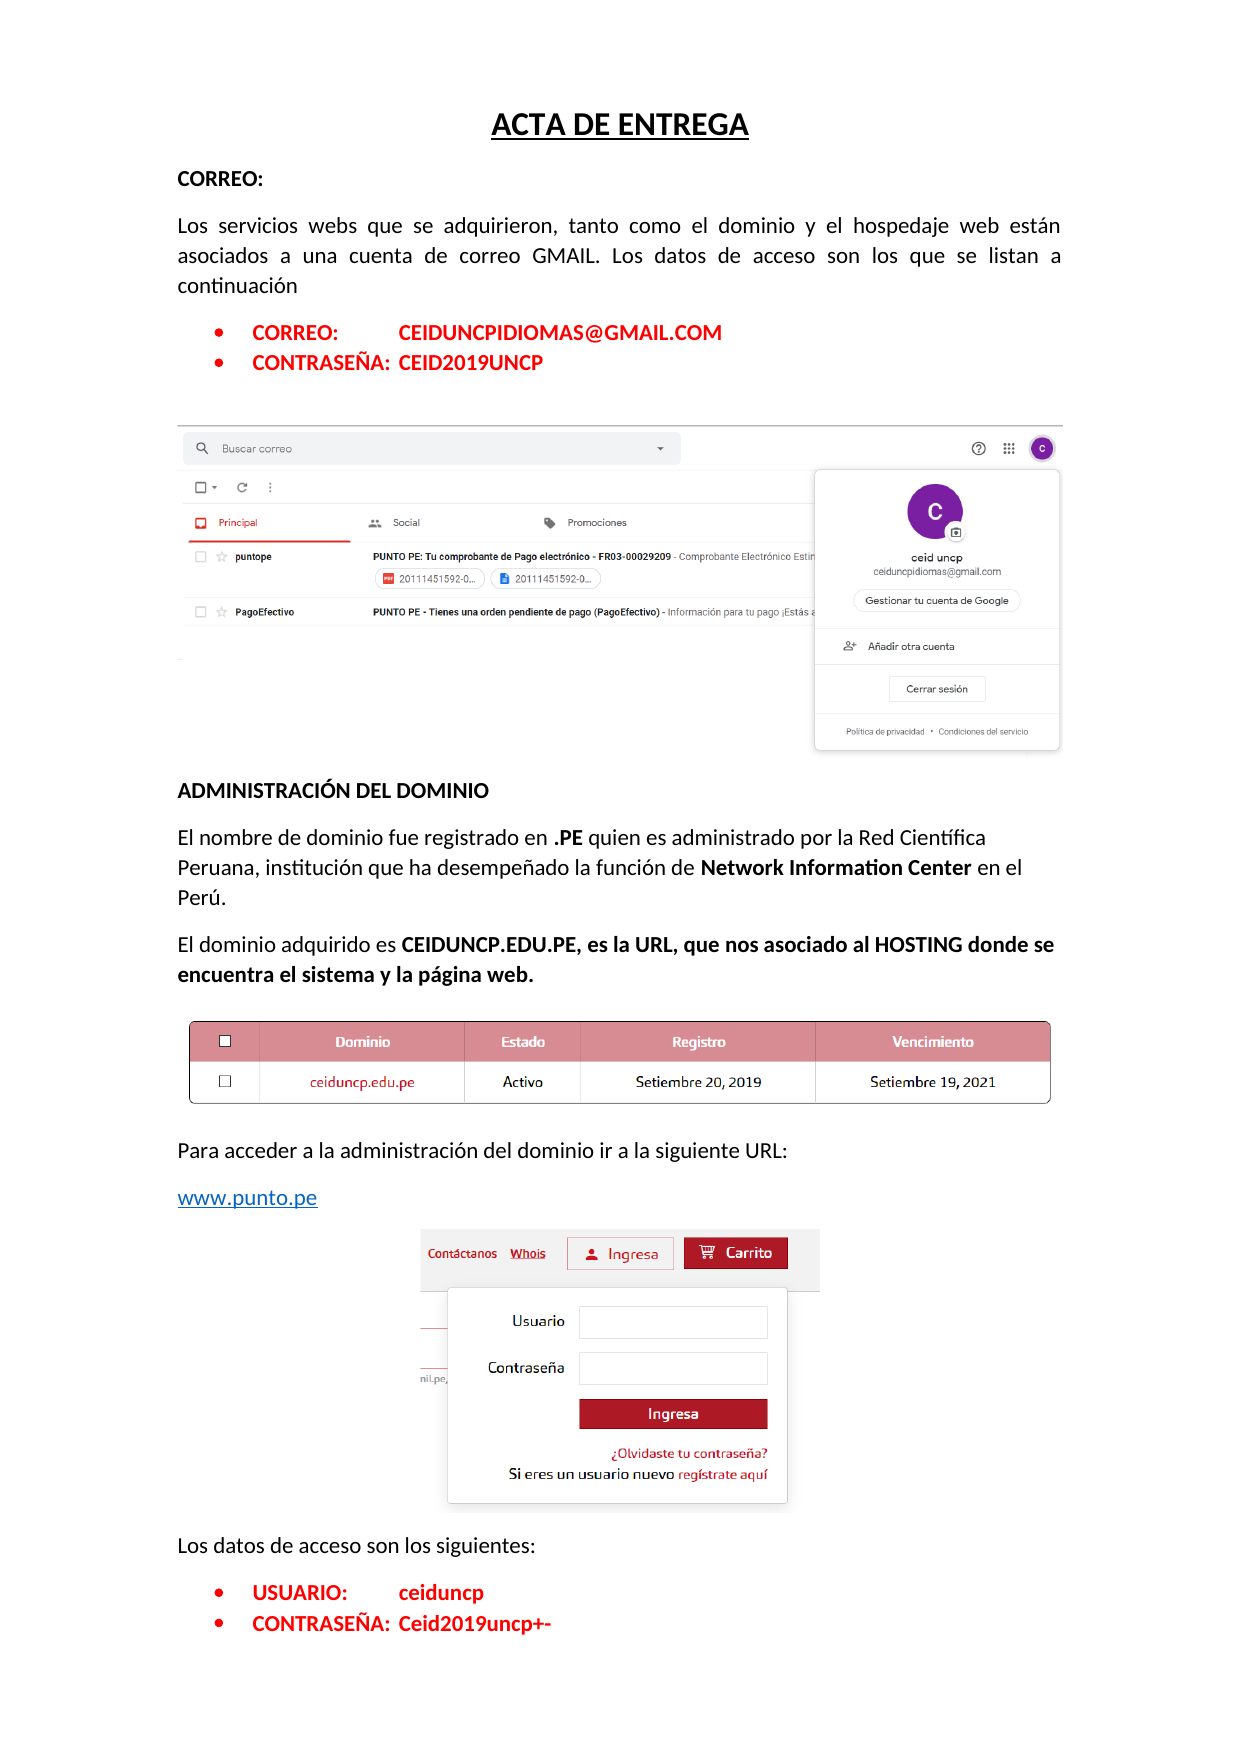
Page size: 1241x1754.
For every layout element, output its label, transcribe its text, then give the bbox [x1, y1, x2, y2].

text ACTA DE ENTREGA [177, 103, 1063, 144]
picture [177, 1007, 1063, 1117]
list USUARIO: ceiduncp [215, 1578, 1063, 1607]
text ADMINISTRACIÓN DEL DOMINIO [177, 776, 1063, 804]
text El nombre de dominio fue registrado en .PE quien es administrado por la Red Científica Peruana, institución que ha desempeñado la función de Network Information Center en el Perú. [177, 823, 1063, 911]
list CORREO: CEIDUNCPIDIOMAS@GMAIL.COM [215, 318, 1063, 346]
text Para acceder a la administración del dominio ir a la siguiente URL: [177, 1136, 1063, 1164]
list CONTRASEÑA: Ceid2019uncp+- [215, 1609, 1063, 1637]
text Los servicios webs que se adquirieron, tanto como el dominio y el hospedaje web están asociados a una cuenta de correo GMAIL. Los datos de acceso son los que se listan a continuación [177, 211, 1063, 299]
picture [420, 1229, 820, 1513]
text Los datos de acceso son los siguientes: [177, 1532, 1063, 1560]
text CORREO: [177, 164, 1063, 192]
list CONTRASEÑA: CEID2019UNCP [215, 348, 1063, 376]
picture [177, 425, 1063, 758]
text www.punto.pe [177, 1183, 1063, 1211]
text El dominio adquirido es CEIDUNCP.EDU.PE, es la URL, que nos asociado al HOSTING donde se encuentra el sistema y la página web. [177, 930, 1063, 988]
